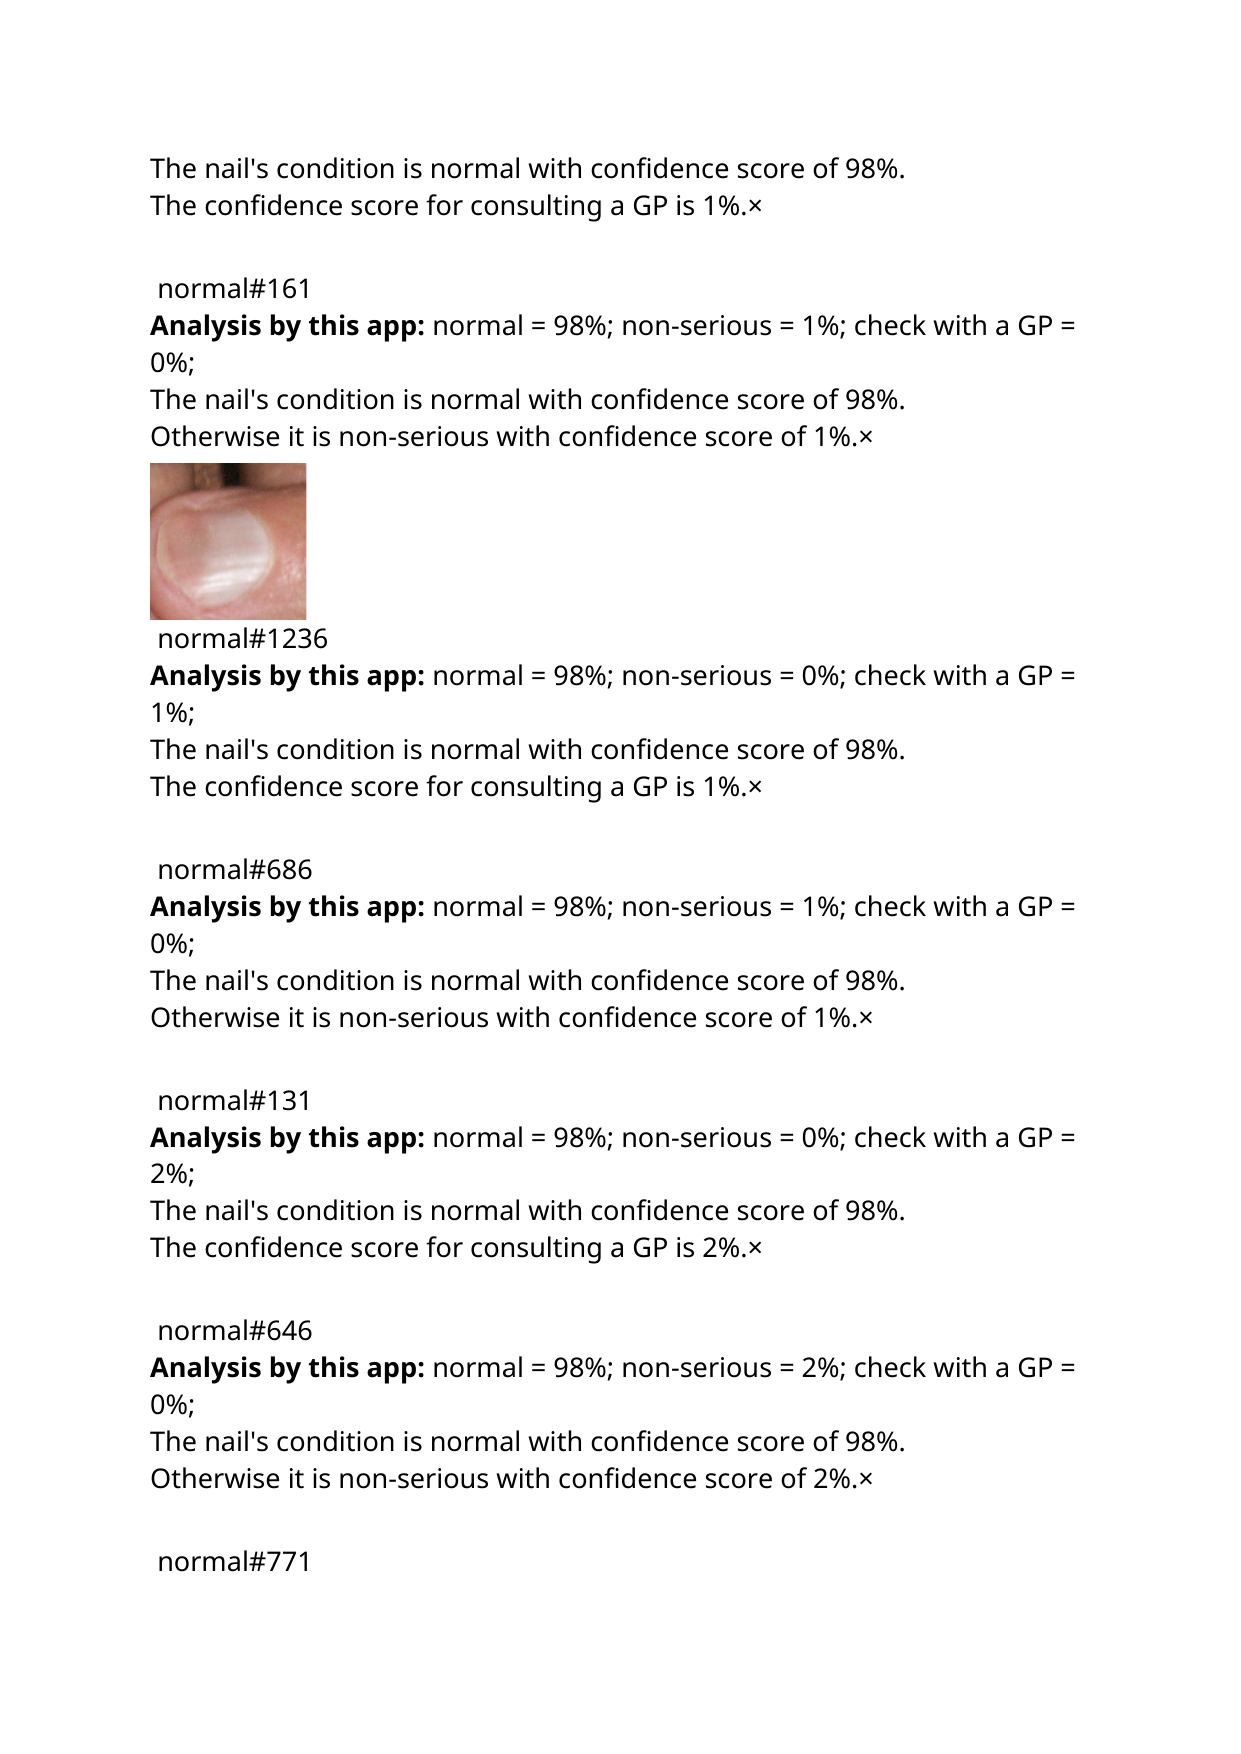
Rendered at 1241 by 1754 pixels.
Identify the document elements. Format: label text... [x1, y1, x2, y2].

text normal#1236 Analysis by this app: normal = 98%; non-serious = 0%; check with a GP = 1%; The nail's condition is normal with confidence score of 98%. The confidence score for consulting a GP is 1%.× [150, 464, 1090, 804]
text normal#646 Analysis by this app: normal = 98%; non-serious = 2%; check with a GP = 0%; The nail's condition is normal with confidence score of 98%. Otherwise it is non-serious with confidence score of 2%.× [150, 1275, 1090, 1496]
picture [150, 463, 307, 620]
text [150, 150, 1090, 224]
text normal#686 Analysis by this app: normal = 98%; non-serious = 1%; check with a GP = 0%; The nail's condition is normal with confidence score of 98%. Otherwise it is non-serious with confidence score of 1%.× [150, 814, 1090, 1035]
text normal#161 Analysis by this app: normal = 98%; non-serious = 1%; check with a GP = 0%; The nail's condition is normal with confidence score of 98%. Otherwise it is non-serious with confidence score of 1%.× [150, 233, 1090, 454]
text normal#131 Analysis by this app: normal = 98%; non-serious = 0%; check with a GP = 2%; The nail's condition is normal with confidence score of 98%. The confidence score for consulting a GP is 2%.× [150, 1044, 1090, 1266]
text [150, 1506, 1090, 1579]
